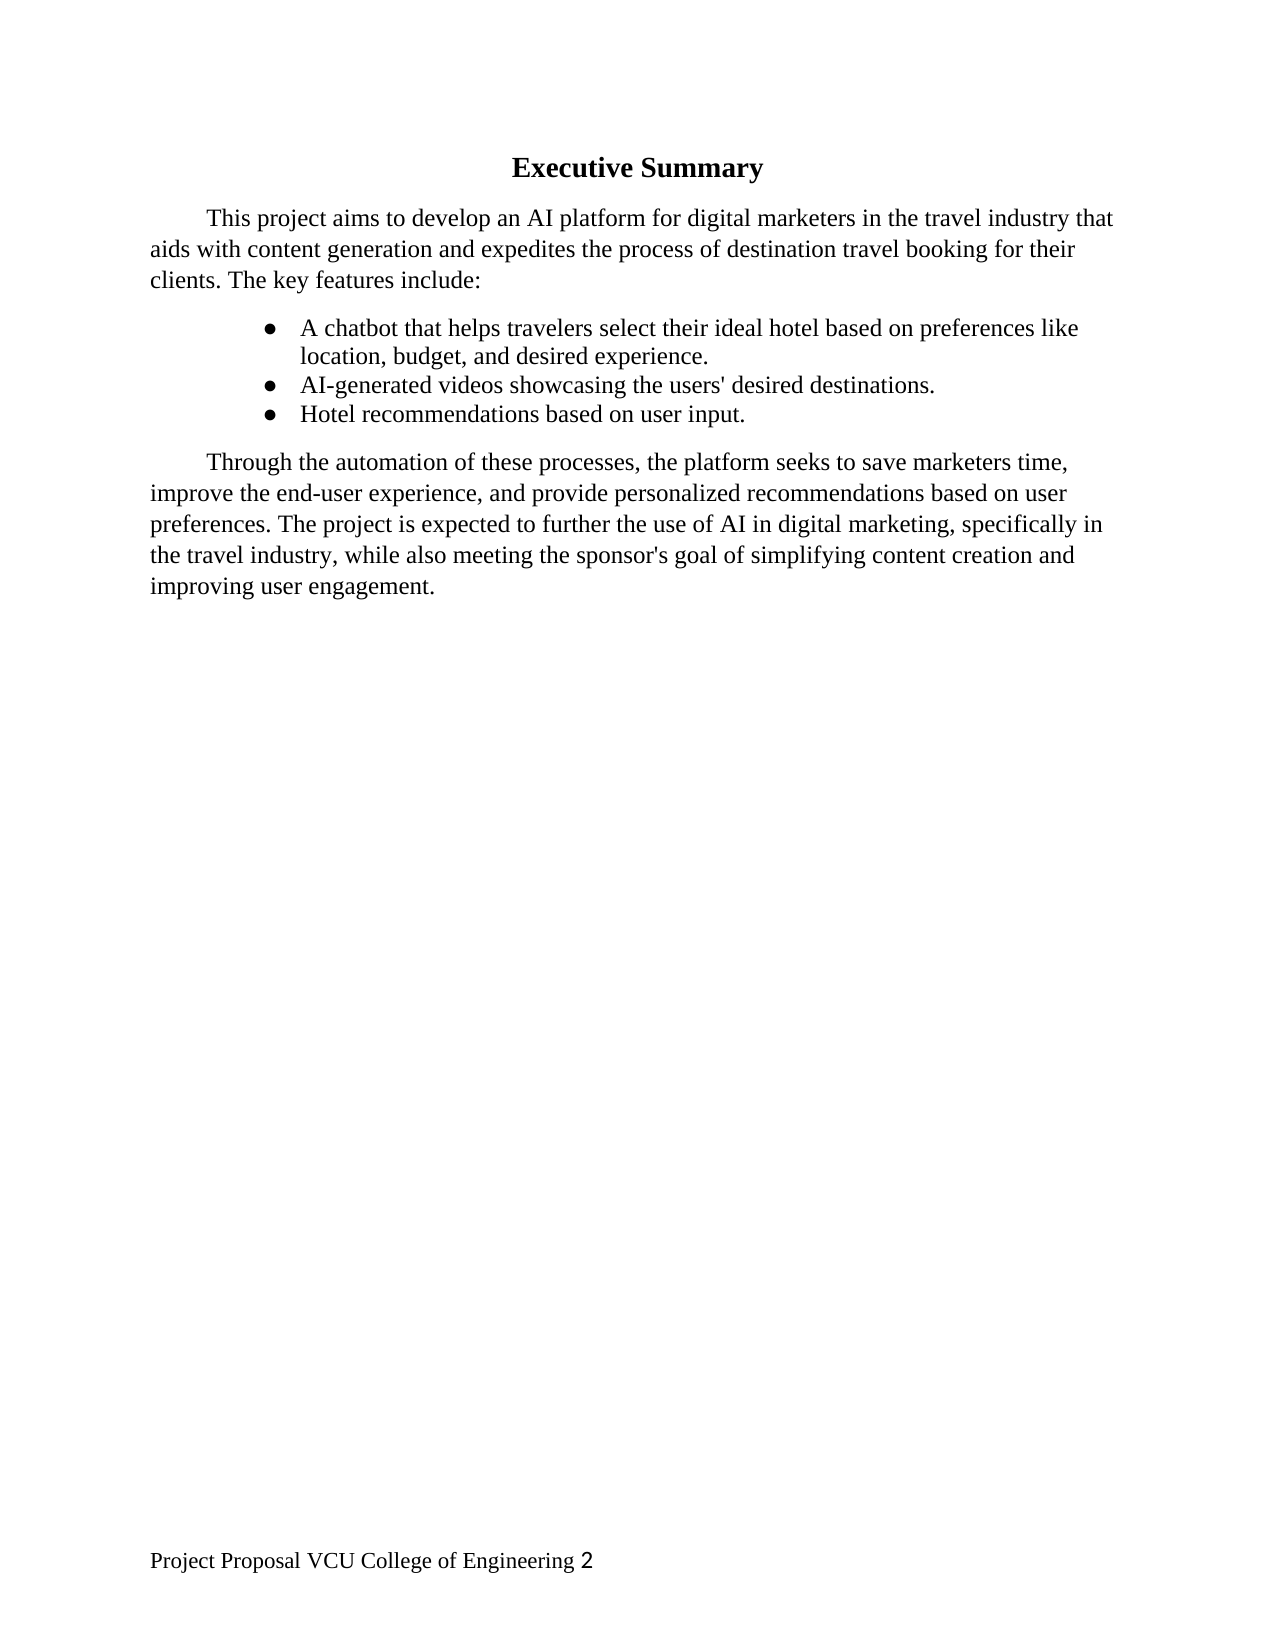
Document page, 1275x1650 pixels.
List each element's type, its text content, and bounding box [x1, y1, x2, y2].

text This project aims to develop an AI platform for digital marketers in the travel industry that aids with content generation and expedites the process of destination travel booking for their clients. The key features include: [150, 203, 1125, 294]
list AI-generated videos showcasing the users' desired destinations. [262, 370, 1125, 399]
text Through the automation of these processes, the platform seeks to save marketers time, improve the end-user experience, and provide personalized recommendations based on user preferences. The project is expected to further the use of AI in digital marketing, specifically in the travel industry, while also meeting the sponsor's goal of simplifying content creation and improving user engagement. [150, 447, 1125, 599]
list Hotel recommendations based on user input. [262, 399, 1125, 428]
text Executive Summary [150, 150, 1125, 183]
list A chatbot that helps travelers select their ideal hotel based on preferences like location, budget, and desired experience. [262, 313, 1125, 370]
